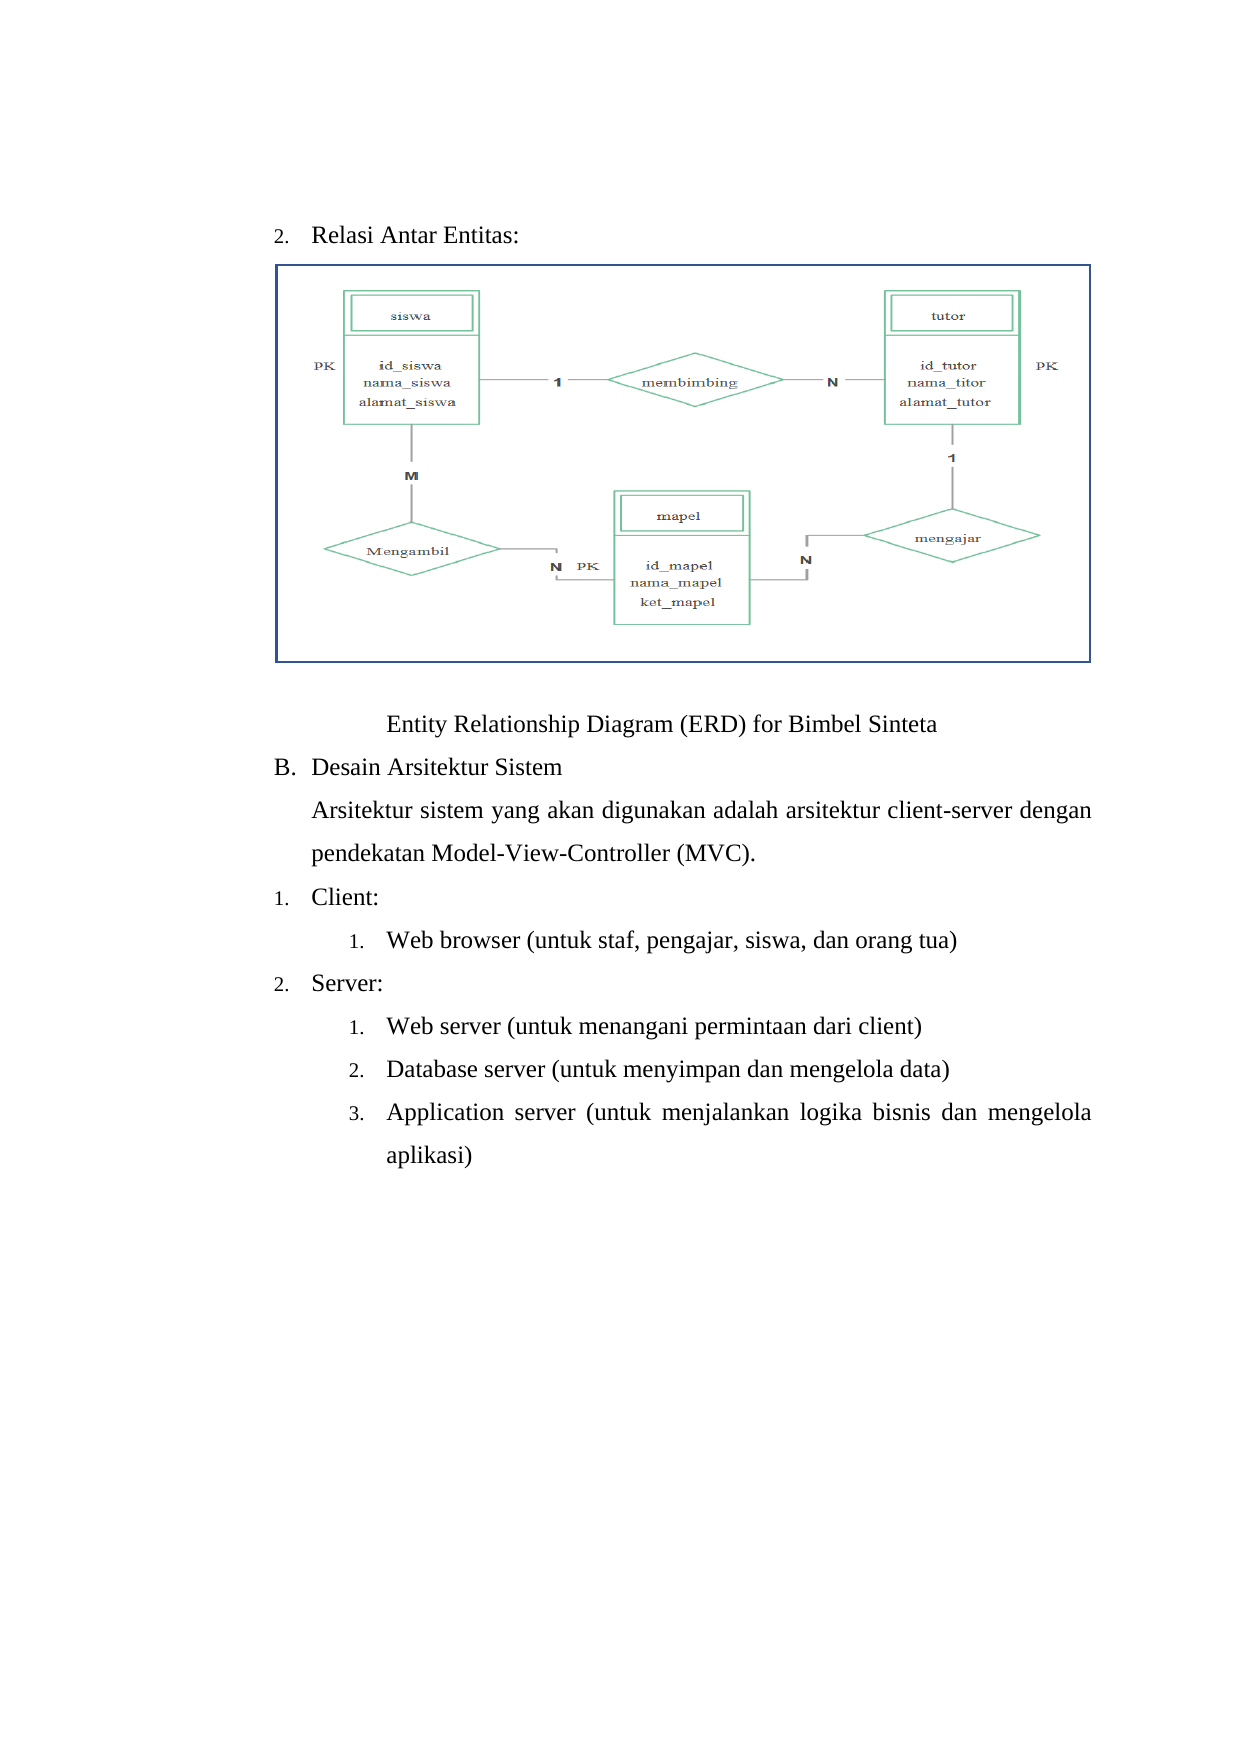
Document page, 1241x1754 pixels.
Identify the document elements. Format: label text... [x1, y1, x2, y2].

list Web browser (untuk staf, pengajar, siswa, dan orang tua) [349, 925, 1092, 953]
list Client: [274, 882, 1092, 910]
list Database server (untuk menyimpan dan mengelola data) [349, 1054, 1092, 1083]
list Desain Arsitektur Sistem [274, 752, 1092, 781]
list Relasi Antar Entitas: [274, 220, 1092, 249]
list Arsitektur sistem yang akan digunakan adalah arsitektur client-server dengan pendekatan Model-View-Controller (MVC). [311, 795, 1092, 867]
picture [278, 266, 1089, 661]
list Server: [274, 968, 1092, 997]
list Web server (untuk menangani permintaan dari client) [349, 1011, 1092, 1040]
list Application server (untuk menjalankan logika bisnis dan mengelola aplikasi) [349, 1097, 1092, 1169]
